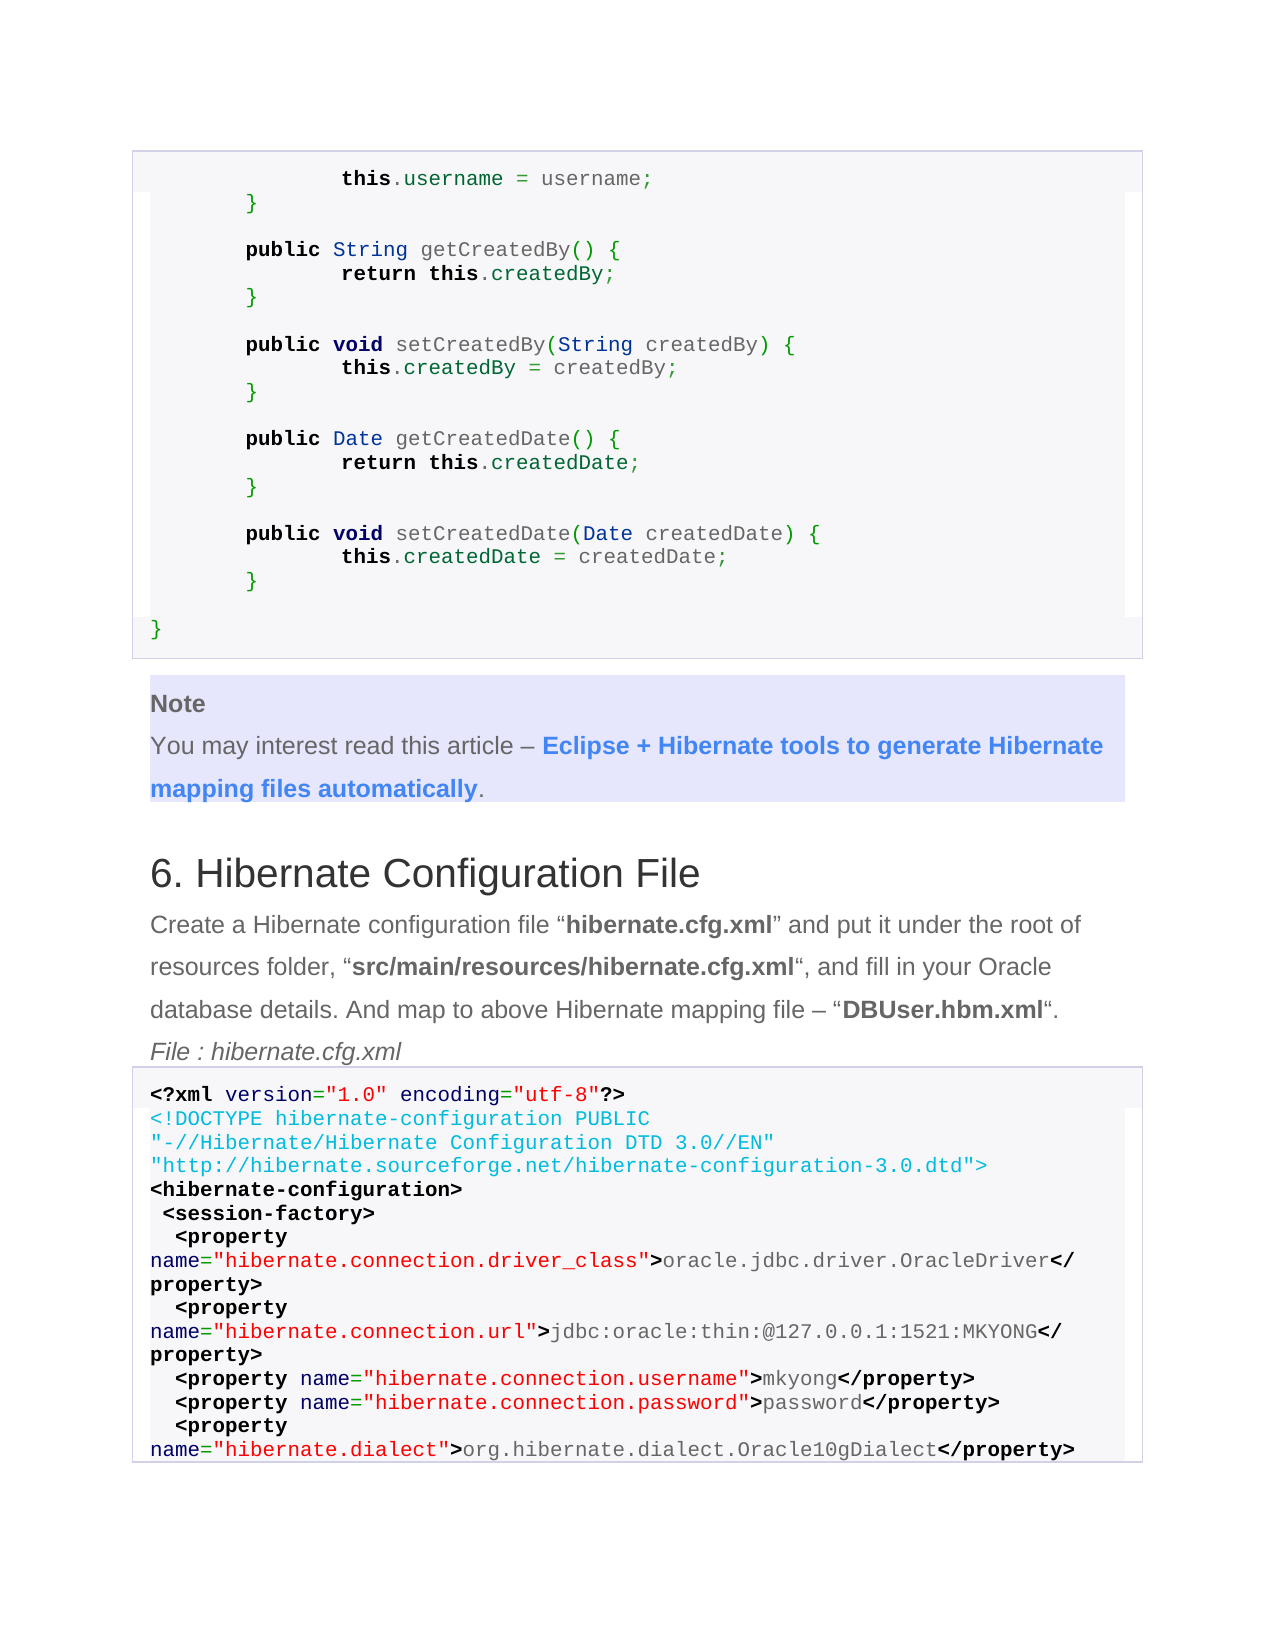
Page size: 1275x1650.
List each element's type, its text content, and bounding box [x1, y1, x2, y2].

text 6. Hibernate Configuration File [150, 849, 1125, 896]
text } [150, 476, 1125, 499]
text } [150, 192, 1125, 216]
text <property name="hibernate.connection.username">mkyong</property> [150, 1368, 1125, 1392]
text } [150, 381, 1125, 405]
text <property name="hibernate.connection.url">jdbc:oracle:thin:@127.0.0.1:1521:MKYONG</property> [150, 1297, 1125, 1368]
text <session-factory> [150, 1203, 1125, 1226]
text this.createdBy = createdBy; [150, 357, 1125, 381]
text <property name="hibernate.connection.driver_class">oracle.jdbc.driver.OracleDriver</property> [150, 1226, 1125, 1297]
text } [150, 286, 1125, 310]
text <property name="hibernate.connection.password">password</property> [150, 1392, 1125, 1415]
text return this.createdBy; [150, 263, 1125, 286]
text "-//Hibernate/Hibernate Configuration DTD 3.0//EN" [150, 1132, 1125, 1155]
text this.username = username; [133, 152, 1142, 192]
text <hibernate-configuration> [150, 1179, 1125, 1203]
text } [133, 599, 1142, 658]
text <!DOCTYPE hibernate-configuration PUBLIC [150, 1108, 1125, 1132]
text public Date getCreatedDate() { [150, 428, 1125, 452]
text this.createdDate = createdDate; [150, 547, 1125, 570]
text File : hibernate.cfg.xml [150, 1024, 1125, 1066]
text "http://hibernate.sourceforge.net/hibernate-configuration-3.0.dtd"> [150, 1155, 1125, 1179]
text Create a Hibernate configuration file “hibernate.cfg.xml” and put it under the root of resources folder, “src/main/resources/hibernate.cfg.xml“, and fill in your Oracle database details. And map to above Hibernate mapping file – “DBUser.hbm.xml“. [150, 896, 1125, 1024]
text public void setCreatedBy(String createdBy) { [150, 334, 1125, 357]
text public void setCreatedDate(Date createdDate) { [150, 523, 1125, 547]
text <property name="hibernate.dialect">org.hibernate.dialect.Oracle10gDialect</property> [150, 1415, 1125, 1461]
text return this.createdDate; [150, 452, 1125, 476]
text <?xml version="1.0" encoding="utf-8"?> [133, 1068, 1142, 1108]
text Note You may interest read this article – Eclipse + Hibernate tools to generate Hibernate mapping files automatically. [150, 675, 1125, 802]
text } [150, 570, 1125, 594]
text public String getCreatedBy() { [150, 239, 1125, 263]
